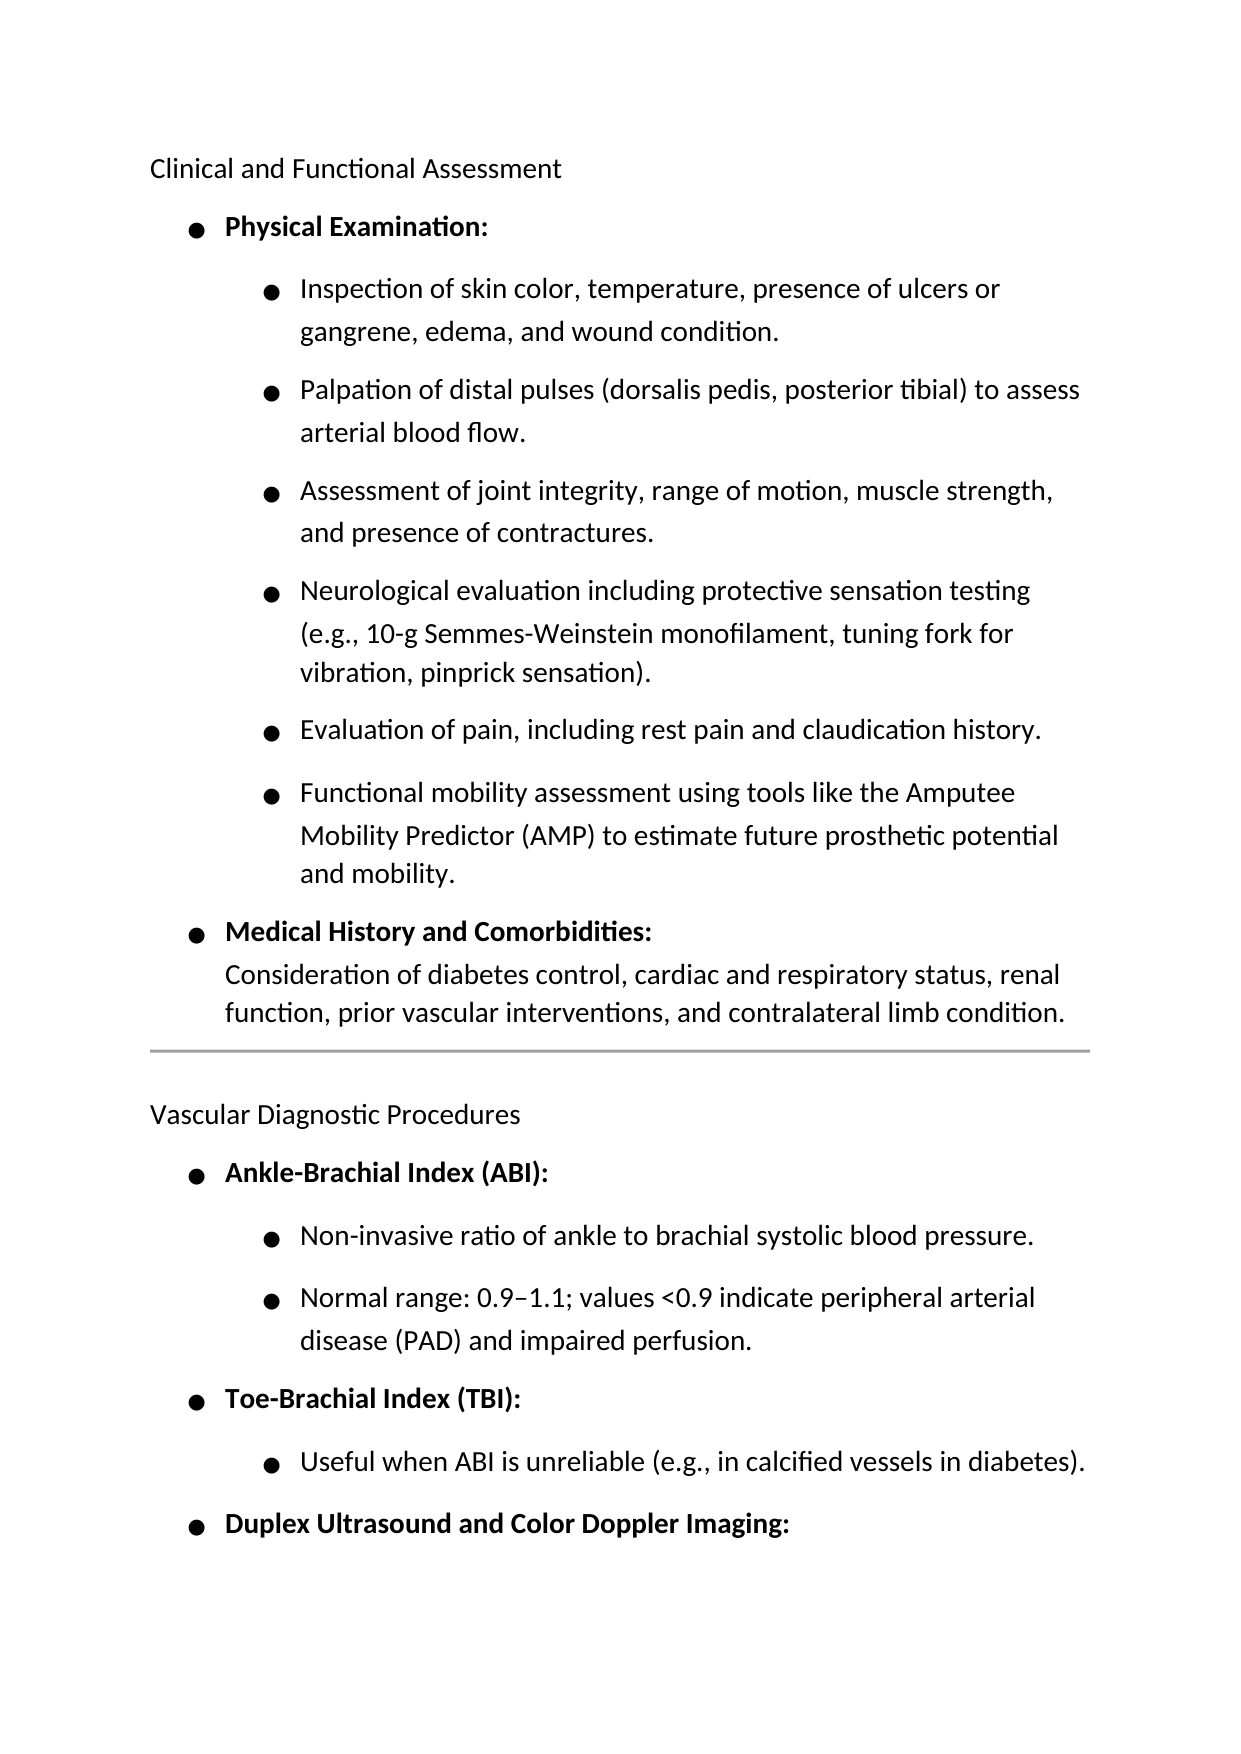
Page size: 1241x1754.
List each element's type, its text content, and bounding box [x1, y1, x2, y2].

list Functional mobility assessment using tools like the Amputee Mobility Predictor (AMP) to estimate future prosthetic potential and mobility. [262, 771, 1090, 891]
list Physical Examination: [187, 205, 1090, 248]
list Inspection of skin color, temperature, presence of ulcers or gangrene, edema, and wound condition. [262, 268, 1090, 349]
text Vascular Diagnostic Procedures [150, 1096, 1090, 1132]
list Toe-Brachial Index (TBI): [187, 1378, 1090, 1420]
list Neurological evaluation including protective sensation testing (e.g., 10-g Semmes-Weinstein monofilament, tuning fork for vibration, pinprick sensation). [262, 570, 1090, 689]
text Clinical and Functional Assessment [150, 150, 1090, 186]
list Medical History and Comorbidities: Consideration of diabetes control, cardiac and respiratory status, renal function, prior vascular interventions, and contralateral limb condition. [187, 911, 1090, 1030]
list Normal range: 0.9–1.1; values <0.9 indicate peripheral arterial disease (PAD) and impaired perfusion. [262, 1277, 1090, 1358]
list Ankle-Brachial Index (ABI): [187, 1152, 1090, 1194]
list Evaluation of pain, including rest pain and claudication history. [262, 709, 1090, 751]
list Useful when ABI is unreliable (e.g., in calcified vessels in diabetes). [262, 1440, 1090, 1483]
list Assessment of joint integrity, range of motion, muscle strength, and presence of contractures. [262, 469, 1090, 550]
list Duplex Ultrasound and Color Doppler Imaging: [187, 1503, 1090, 1546]
list Palpation of distal pulses (dorsalis pedis, posterior tibial) to assess arterial blood flow. [262, 368, 1090, 449]
list Non-invasive ratio of ankle to brachial systolic blood pressure. [262, 1214, 1090, 1257]
